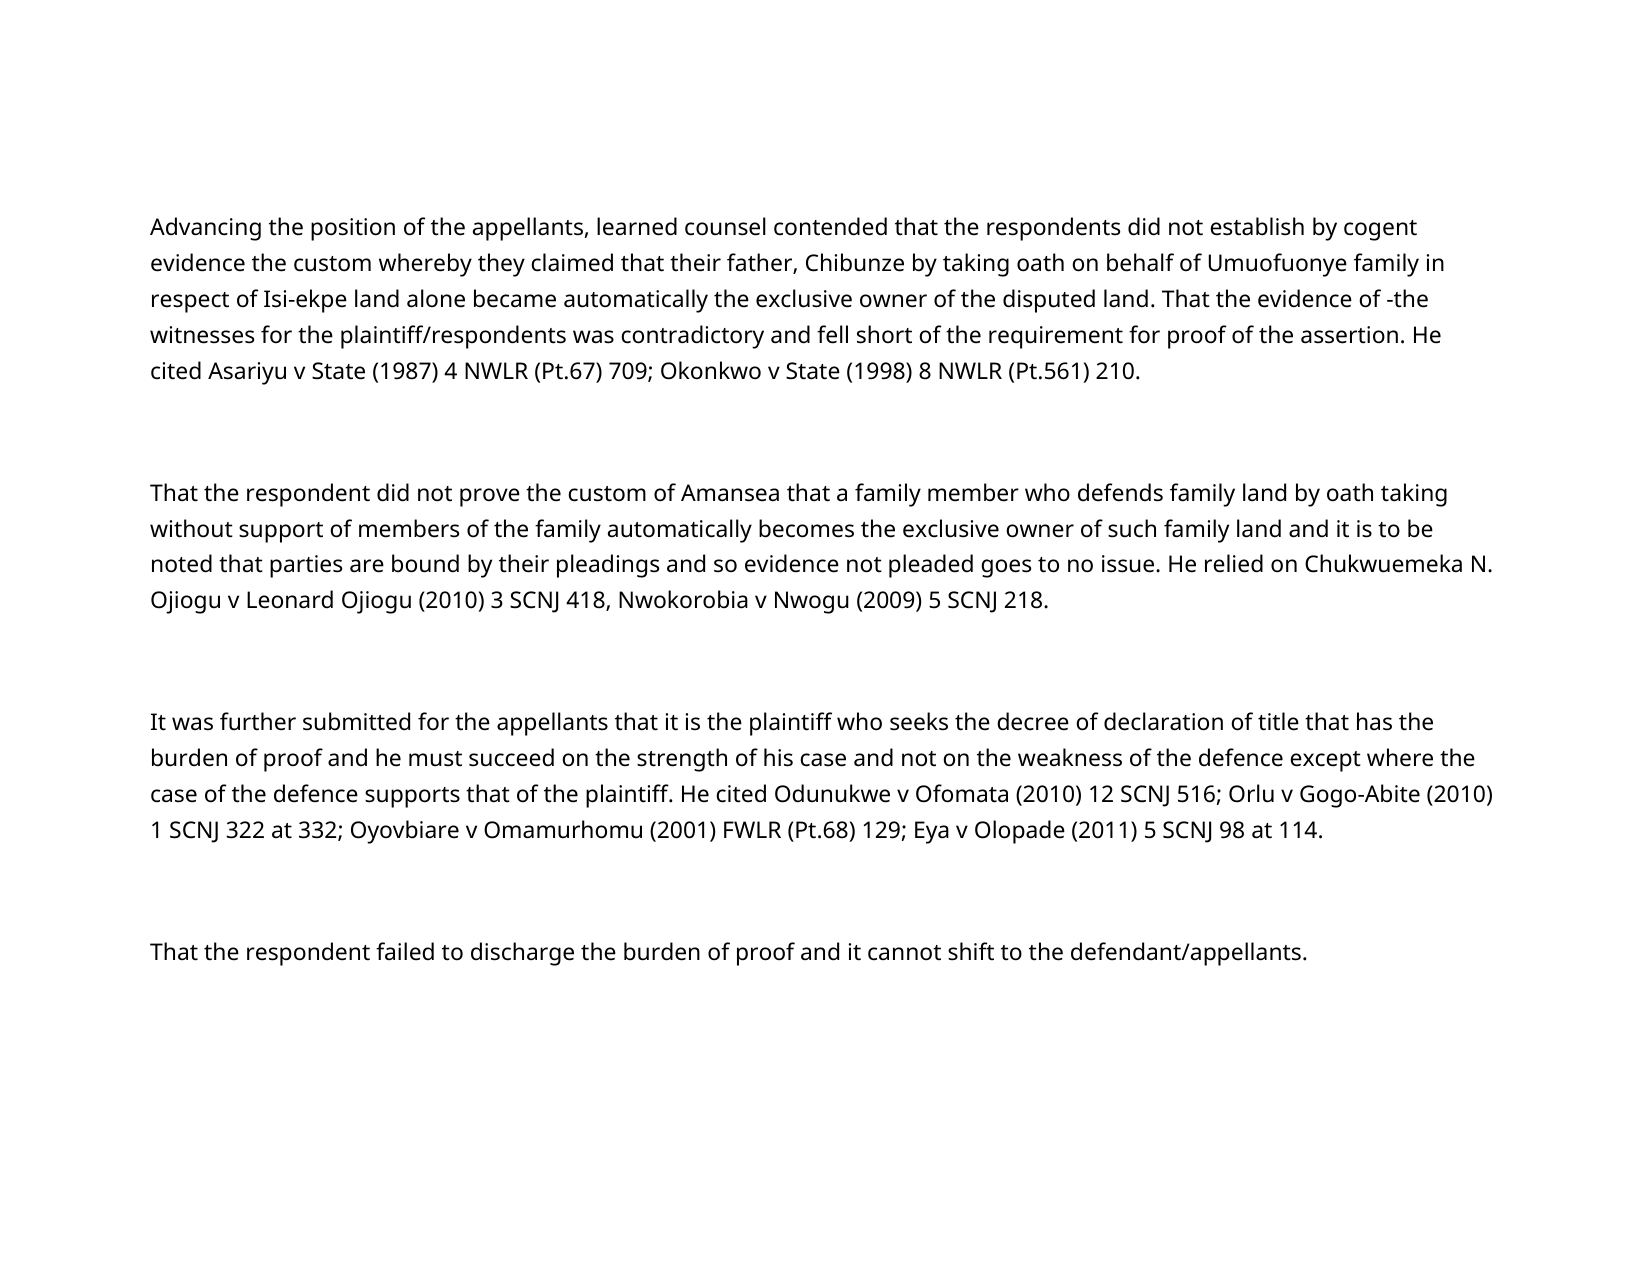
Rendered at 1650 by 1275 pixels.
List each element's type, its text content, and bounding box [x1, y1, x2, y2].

text That the respondent failed to discharge the burden of proof and it cannot shift to the defendant/appellants. [150, 936, 1500, 967]
text That the respondent did not prove the custom of Amansea that a family member who defends family land by oath taking without support of members of the family automatically becomes the exclusive owner of such family land and it is to be noted that parties are bound by their pleadings and so evidence not pleaded goes to no issue. He relied on Chukwuemeka N. Ojiogu v Leonard Ojiogu (2010) 3 SCNJ 418, Nwokorobia v Nwogu (2009) 5 SCNJ 218. [150, 477, 1500, 616]
text It was further submitted for the appellants that it is the plaintiff who seeks the decree of declaration of title that has the burden of proof and he must succeed on the strength of his case and not on the weakness of the defence except where the case of the defence supports that of the plaintiff. He cited Odunukwe v Ofomata (2010) 12 SCNJ 516; Orlu v Gogo-Abite (2010) 1 SCNJ 322 at 332; Oyovbiare v Omamurhomu (2001) FWLR (Pt.68) 129; Eya v Olopade (2011) 5 SCNJ 98 at 114. [150, 706, 1500, 845]
text Advancing the position of the appellants, learned counsel contended that the respondents did not establish by cogent evidence the custom whereby they claimed that their father, Chibunze by taking oath on behalf of Umuofuonye family in respect of Isi-ekpe land alone became automatically the exclusive owner of the disputed land. That the evidence of -the witnesses for the plaintiff/respondents was contradictory and fell short of the requirement for proof of the assertion. He cited Asariyu v State (1987) 4 NWLR (Pt.67) 709; Okonkwo v State (1998) 8 NWLR (Pt.561) 210. [150, 211, 1500, 386]
